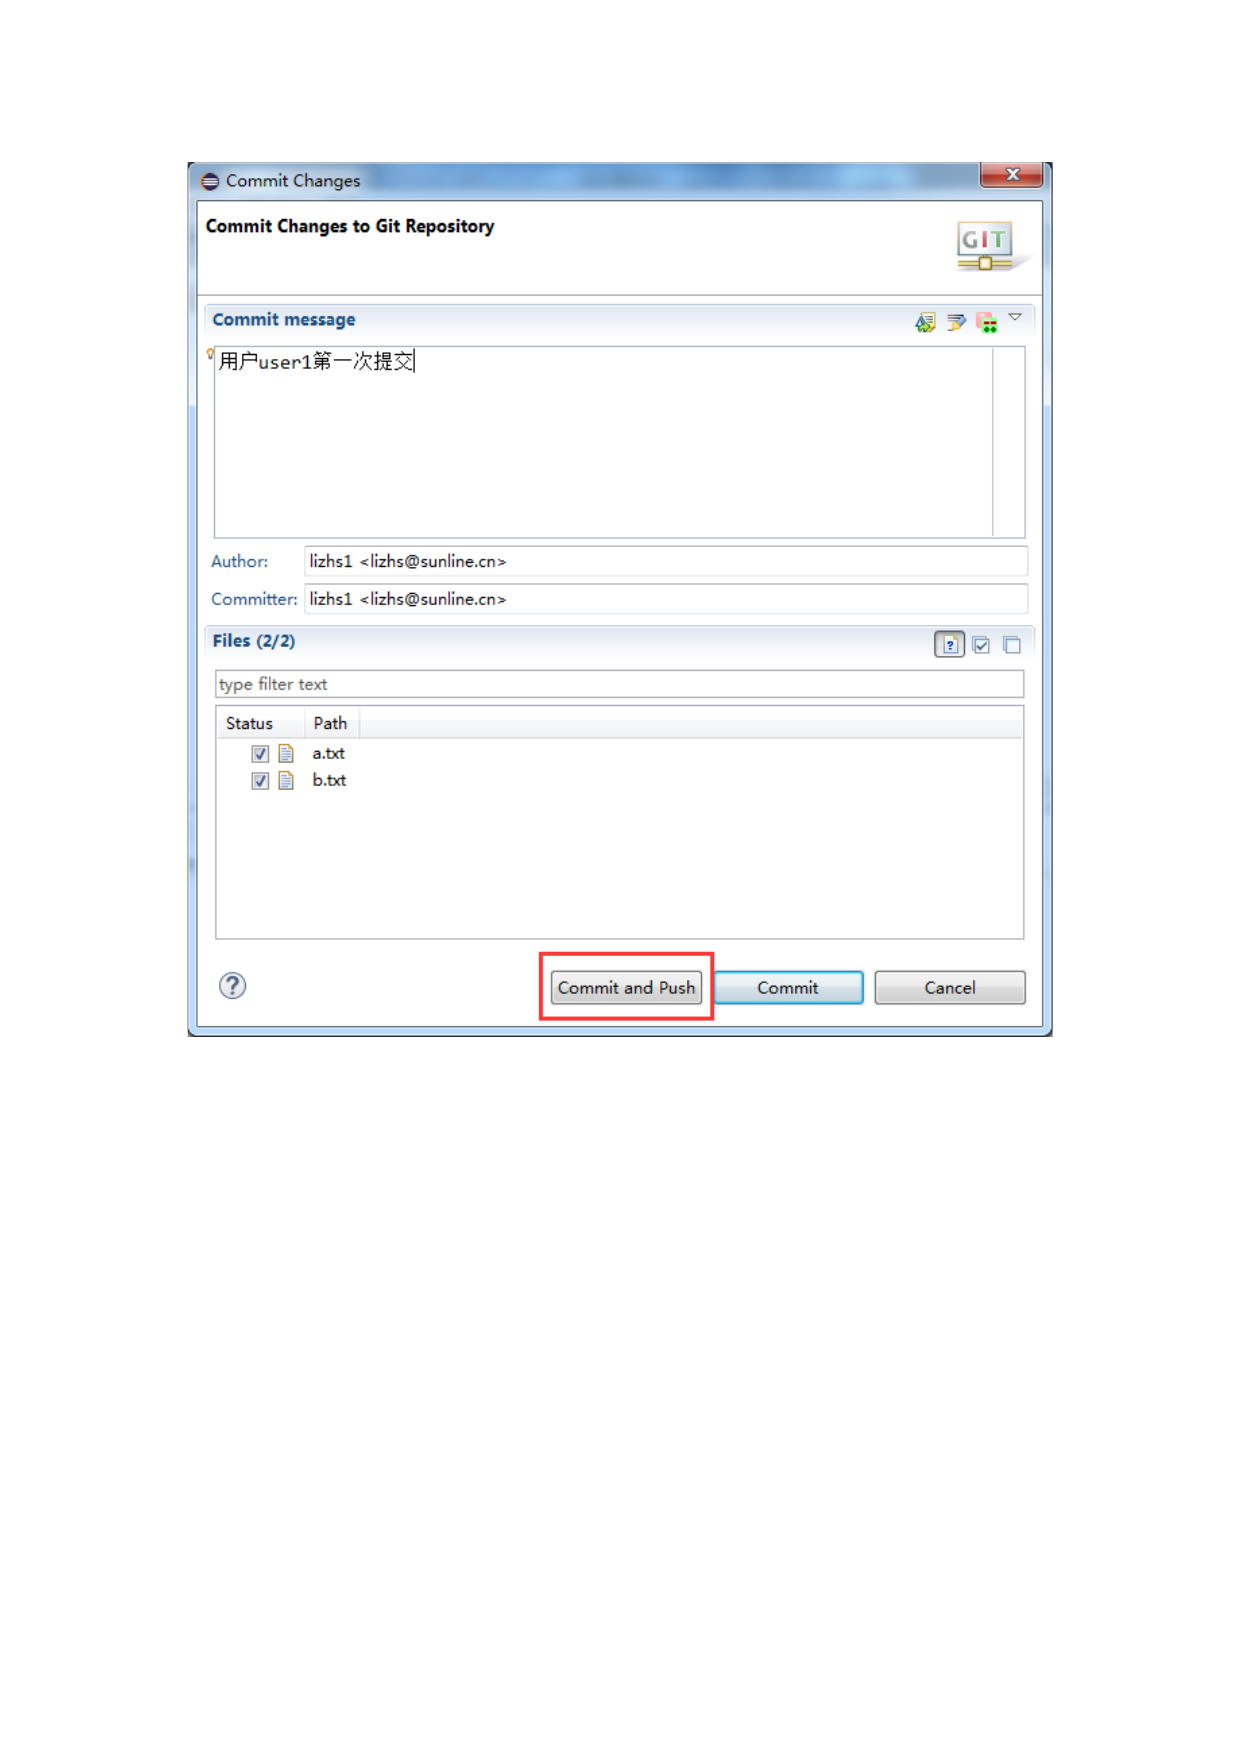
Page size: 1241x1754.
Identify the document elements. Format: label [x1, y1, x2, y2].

picture [187, 162, 1053, 1037]
